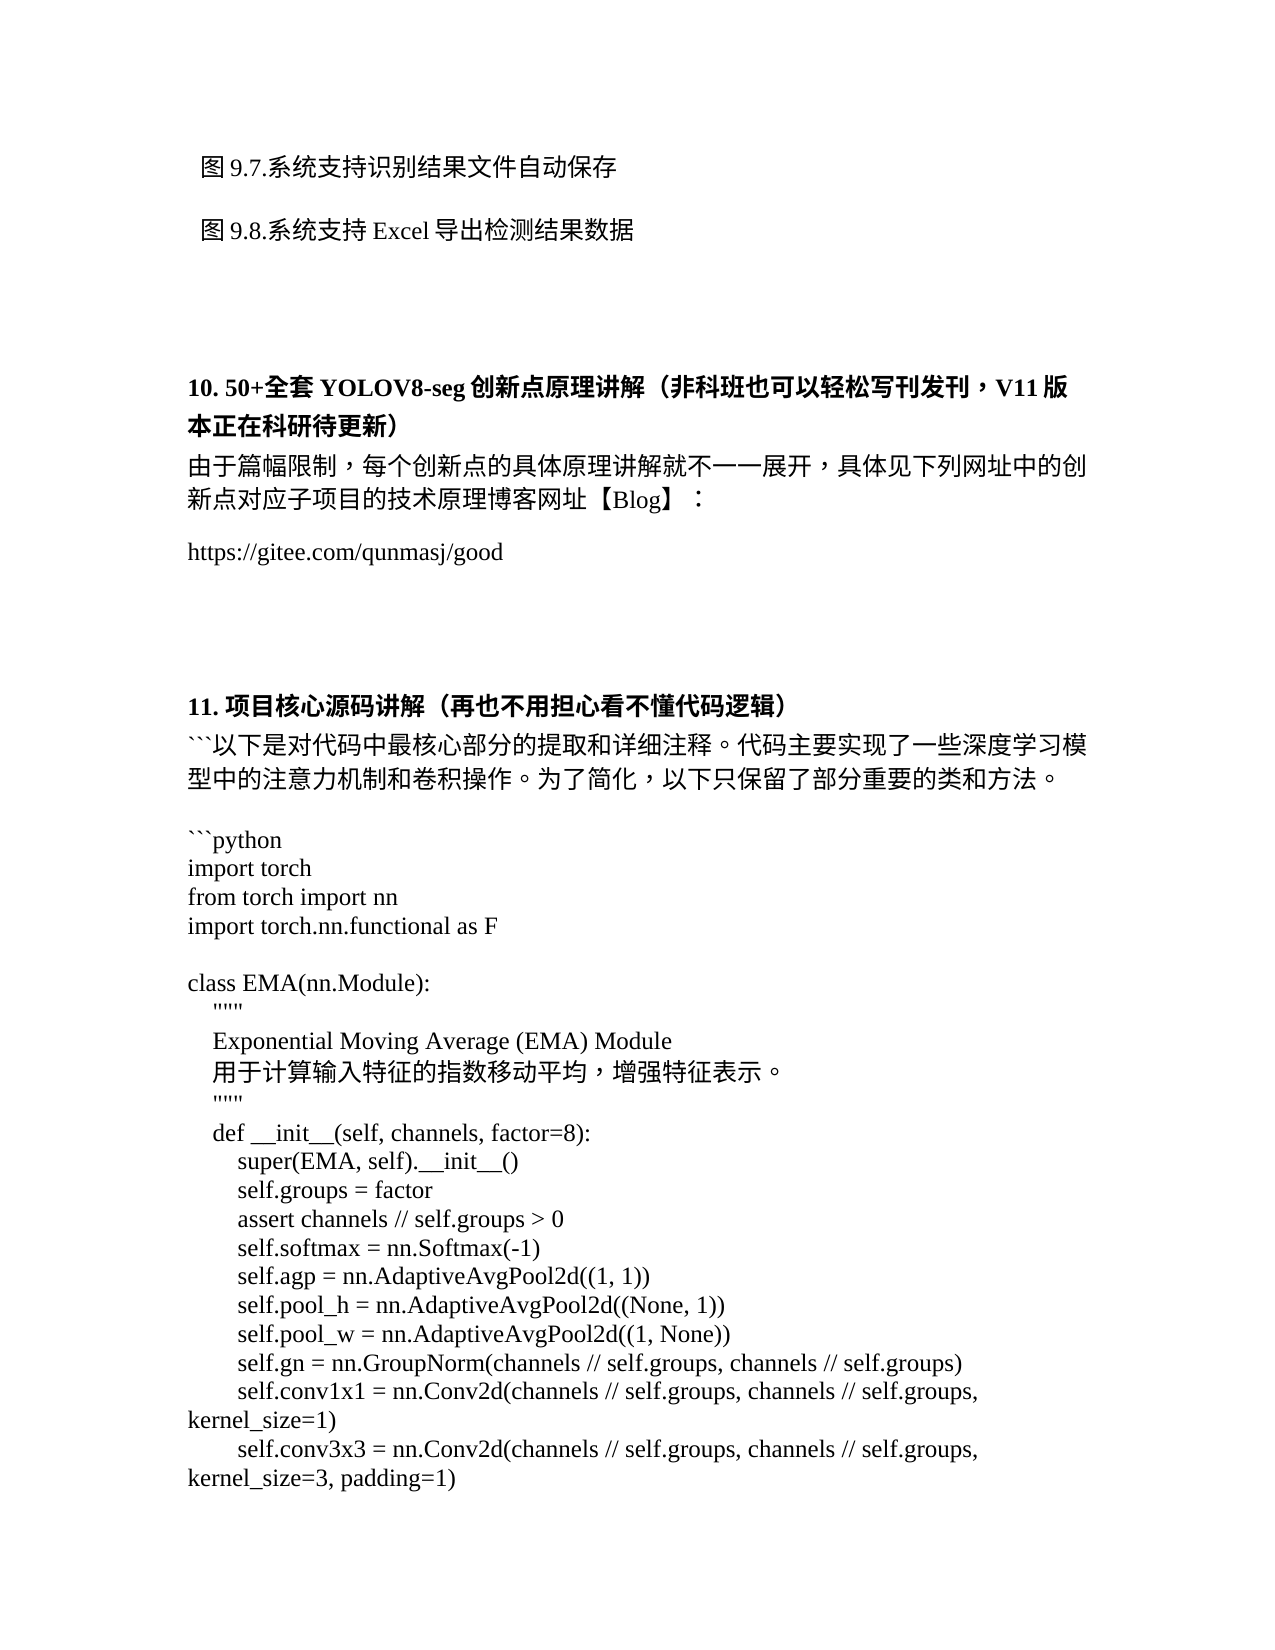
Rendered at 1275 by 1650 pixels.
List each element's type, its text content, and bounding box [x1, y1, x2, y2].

subtitle 11. 项目核心源码讲解（再也不用担心看不懂代码逻辑） [187, 689, 1087, 723]
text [187, 728, 1087, 1491]
text 由于篇幅限制，每个创新点的具体原理讲解就不一一展开，具体见下列网址中的创新点对应子项目的技术原理博客网址【Blog】： [187, 448, 1087, 516]
subtitle 10. 50+全套YOLOV8-seg创新点原理讲解（非科班也可以轻松写刊发刊，V11版本正在科研待更新） [187, 370, 1087, 443]
text https://gitee.com/qunmasj/good [187, 537, 1087, 566]
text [187, 150, 1087, 247]
